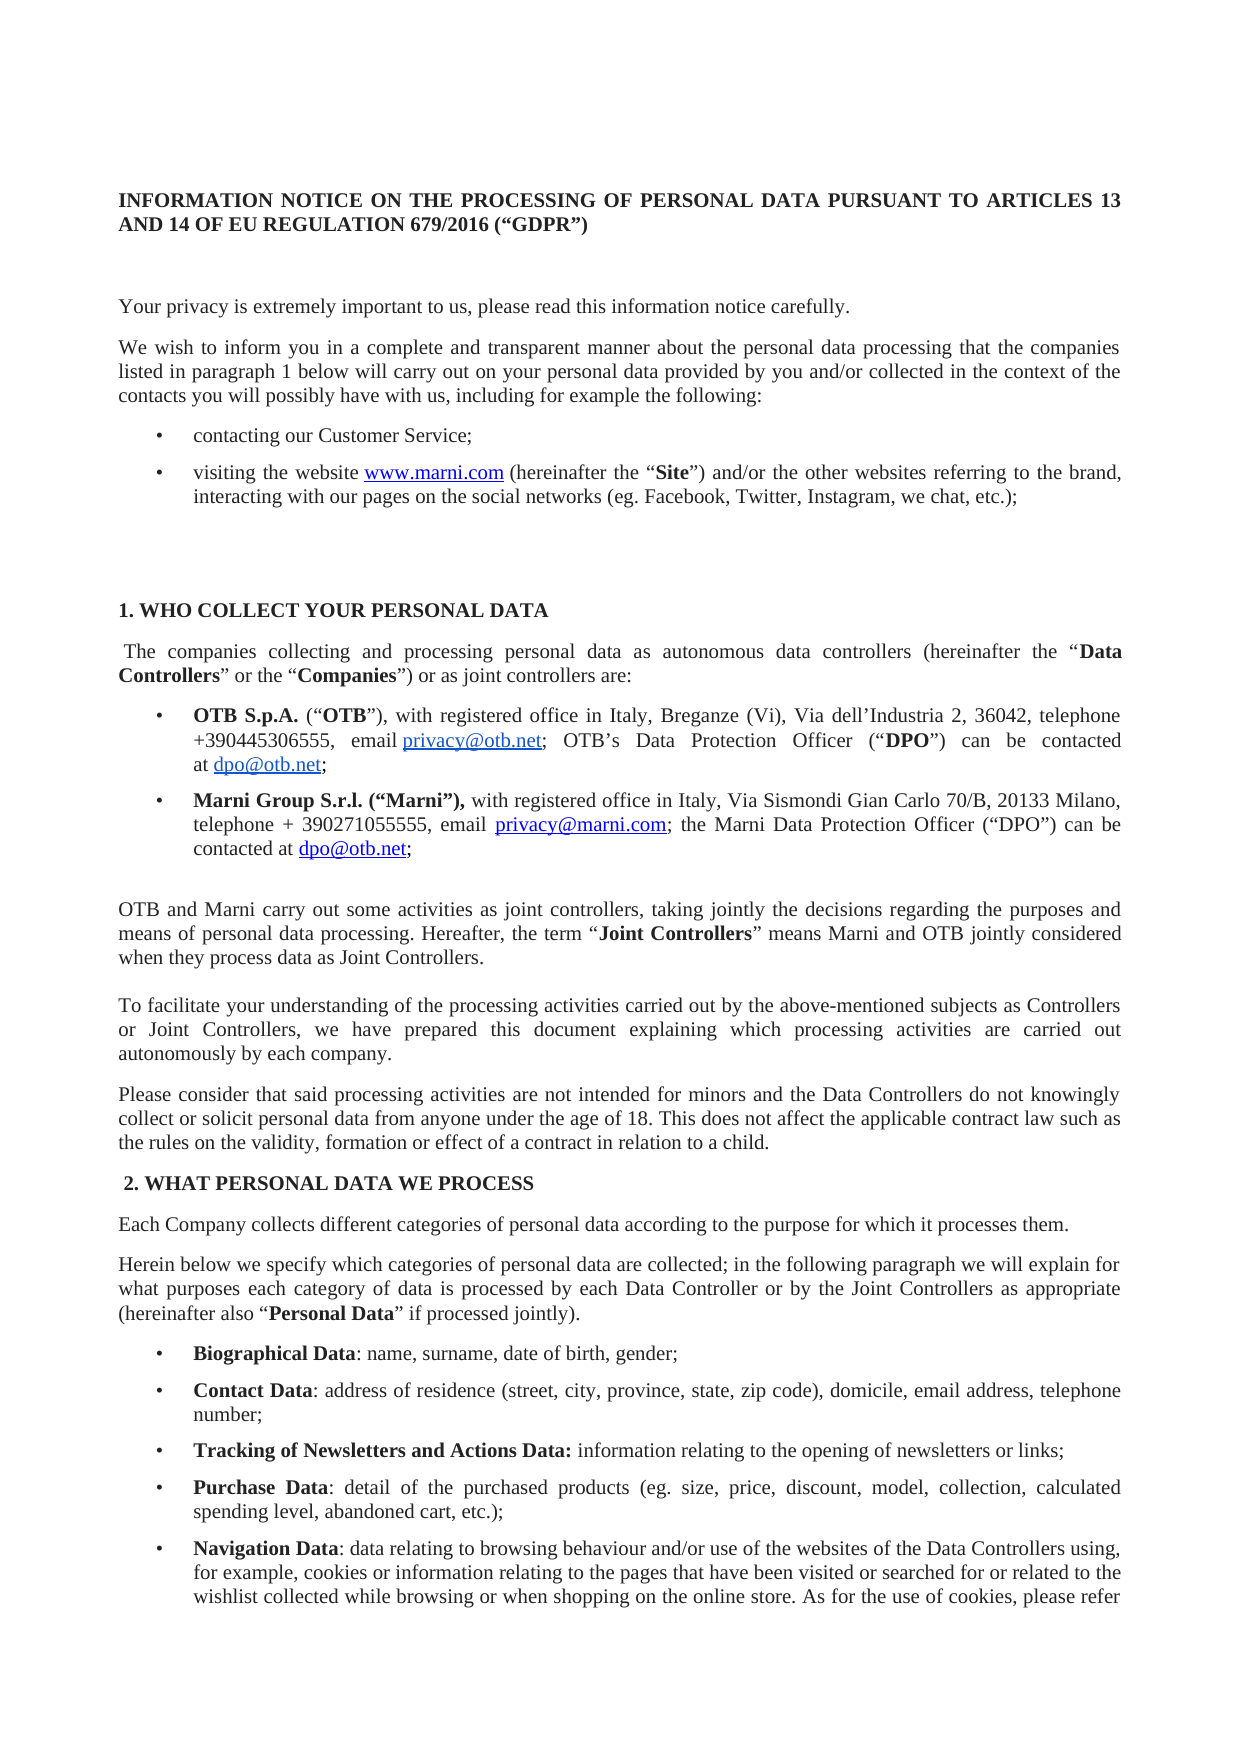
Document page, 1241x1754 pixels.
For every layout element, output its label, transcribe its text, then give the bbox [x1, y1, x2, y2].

text Herein below we specify which categories of personal data are collected; in the following paragraph we will explain for what purposes each category of data is processed by each Data Controller or by the Joint Controllers as appropriate (hereinafter also “Personal Data” if processed jointly). [118, 1252, 1122, 1324]
list OTB S.p.A. (“OTB”), with registered office in Italy, Breganze (Vi), Via dell’Industria 2, 36042, telephone +390445306555, email privacy@otb.net; OTB’s Data Protection Officer (“DPO”) can be contacted at dpo@otb.net; [156, 703, 1122, 776]
list contacting our Customer Service; [156, 423, 1122, 447]
list Marni Group S.r.l. (“Marni”), with registered office in Italy, Via Sismondi Gian Carlo 70/B, 20133 Milano, telephone + 390271055555, email privacy@marni.com; the Marni Data Protection Officer (“DPO”) can be contacted at dpo@otb.net; [156, 788, 1122, 860]
text OTB and Marni carry out some activities as joint controllers, taking jointly the decisions regarding the purposes and means of personal data processing. Hereafter, the term “Joint Controllers” means Marni and OTB jointly considered when they process data as Joint Controllers. [118, 897, 1122, 969]
text To facilitate your understanding of the processing activities carried out by the above-mentioned subjects as Controllers or Joint Controllers, we have prepared this document explaining which processing activities are carried out autonomously by each company. [118, 993, 1122, 1065]
list visiting the website www.marni.com (hereinafter the “Site”) and/or the other websites referring to the brand, interacting with our pages on the social networks (eg. Facebook, Twitter, Instagram, we chat, etc.); [156, 460, 1122, 508]
text We wish to inform you in a complete and transparent manner about the personal data processing that the companies listed in paragraph 1 below will carry out on your personal data provided by you and/or collected in the context of the contacts you will possibly have with us, including for example the following: [118, 334, 1122, 407]
list Biographical Data: name, surname, date of birth, gender; [156, 1341, 1122, 1365]
text Your privacy is extremely important to us, please read this information notice carefully. [118, 294, 1122, 318]
text Each Company collects different categories of personal data according to the purpose for which it processes them. [118, 1212, 1122, 1236]
text The companies collecting and processing personal data as autonomous data controllers (hereinafter the “Data Controllers” or the “Companies”) or as joint controllers are: [118, 639, 1122, 687]
text INFORMATION NOTICE ON THE PROCESSING OF PERSONAL DATA PURSUANT TO ARTICLES 13 AND 14 OF EU REGULATION 679/2016 (“GDPR”) [118, 188, 1122, 236]
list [156, 1536, 1122, 1608]
text 1. WHO COLLECT YOUR PERSONAL DATA [118, 598, 1122, 622]
text Please consider that said processing activities are not intended for minors and the Data Controllers do not knowingly collect or solicit personal data from anyone under the age of 18. This does not affect the applicable contract law such as the rules on the validity, formation or effect of a contract in relation to a child. [118, 1082, 1122, 1154]
text 2. WHAT PERSONAL DATA WE PROCESS [118, 1171, 1122, 1195]
list Tracking of Newsletters and Actions Data: information relating to the opening of newsletters or links; [156, 1438, 1122, 1462]
list Contact Data: address of residence (street, city, province, state, zip code), domicile, email address, telephone number; [156, 1378, 1122, 1426]
list Purchase Data: detail of the purchased products (eg. size, price, discount, model, collection, calculated spending level, abandoned cart, etc.); [156, 1475, 1122, 1523]
